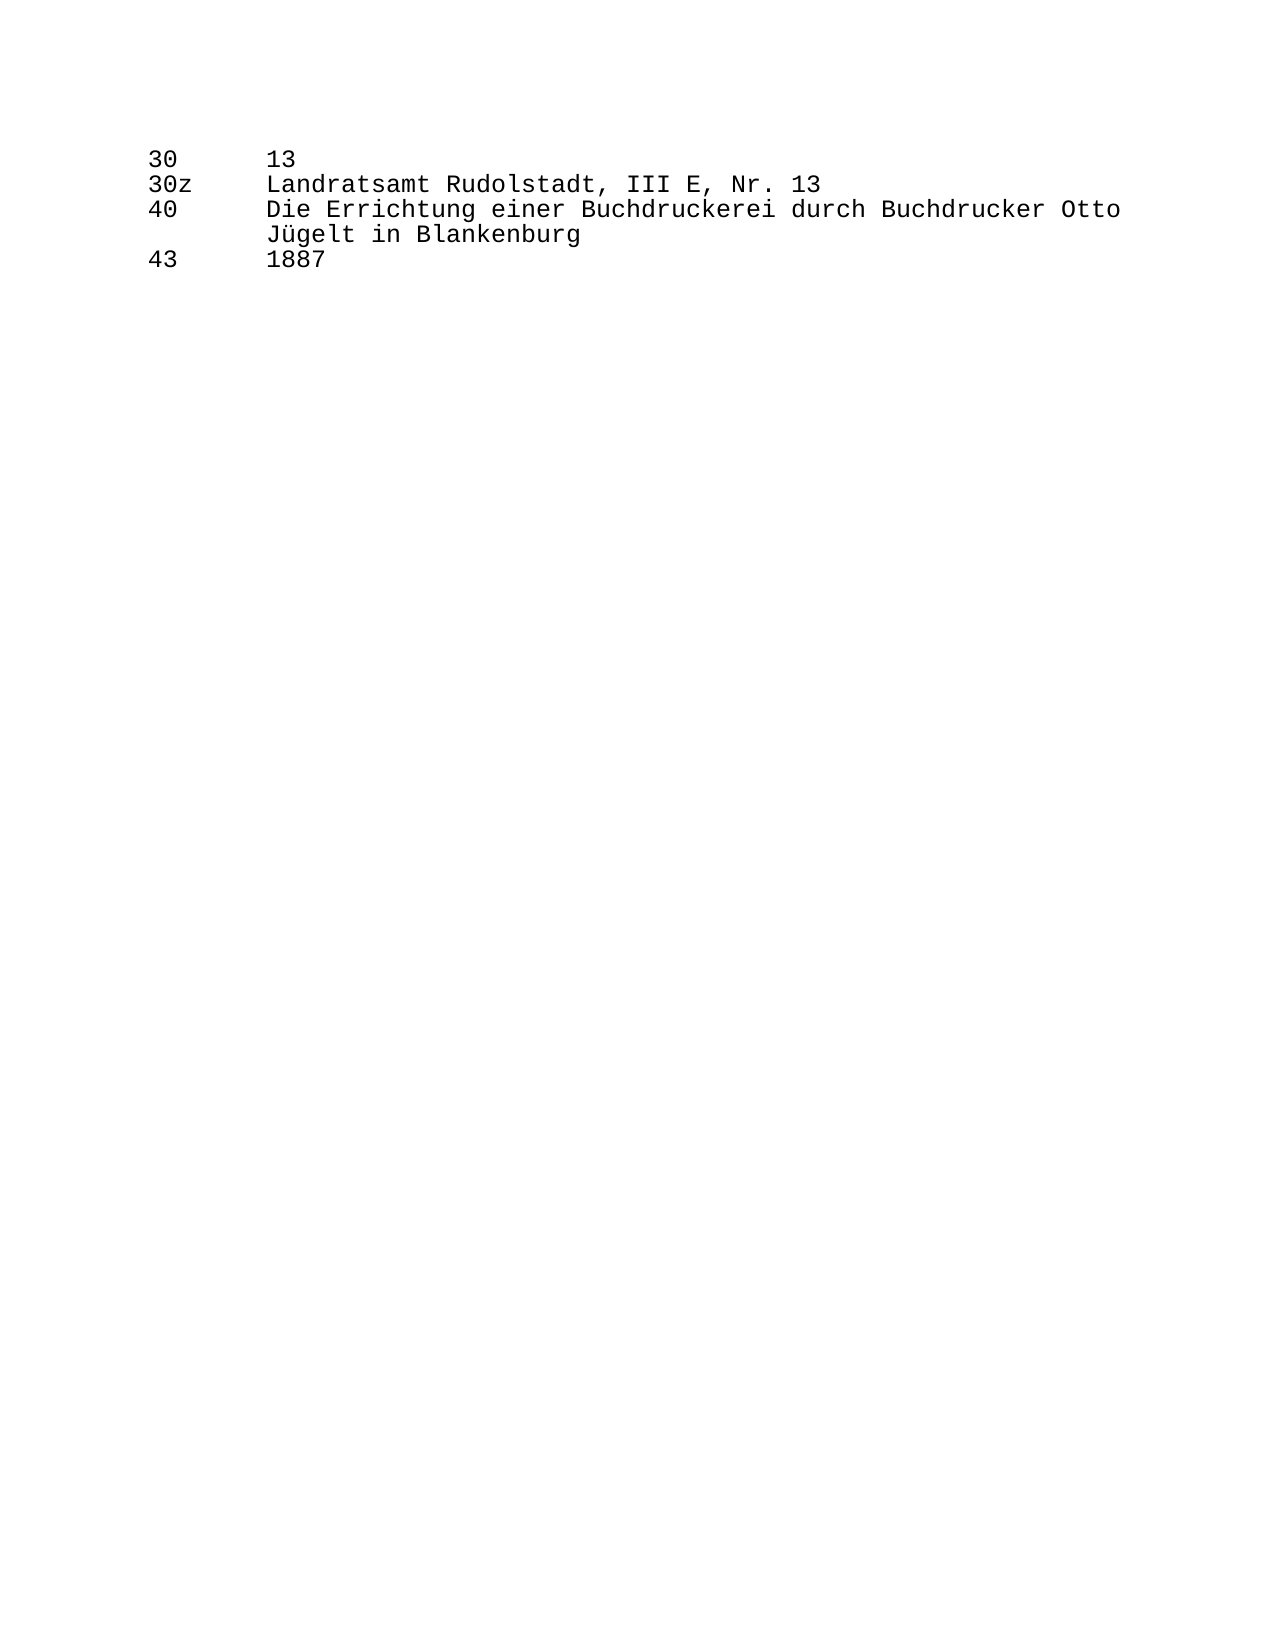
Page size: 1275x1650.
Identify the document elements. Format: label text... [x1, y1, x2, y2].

text 43 1887 [148, 248, 1127, 273]
text 40 Die Errichtung einer s[Buchdruckerei]s durch p[5{Buchdrucker} 2{Otto} 1{Jügelt} in 6{o[Blankenburg]o}]p [148, 198, 1127, 248]
text 30 13 [148, 148, 1127, 173]
text 30z Landratsamt Rudolstadt, III E, Nr. 13 [148, 173, 1127, 198]
